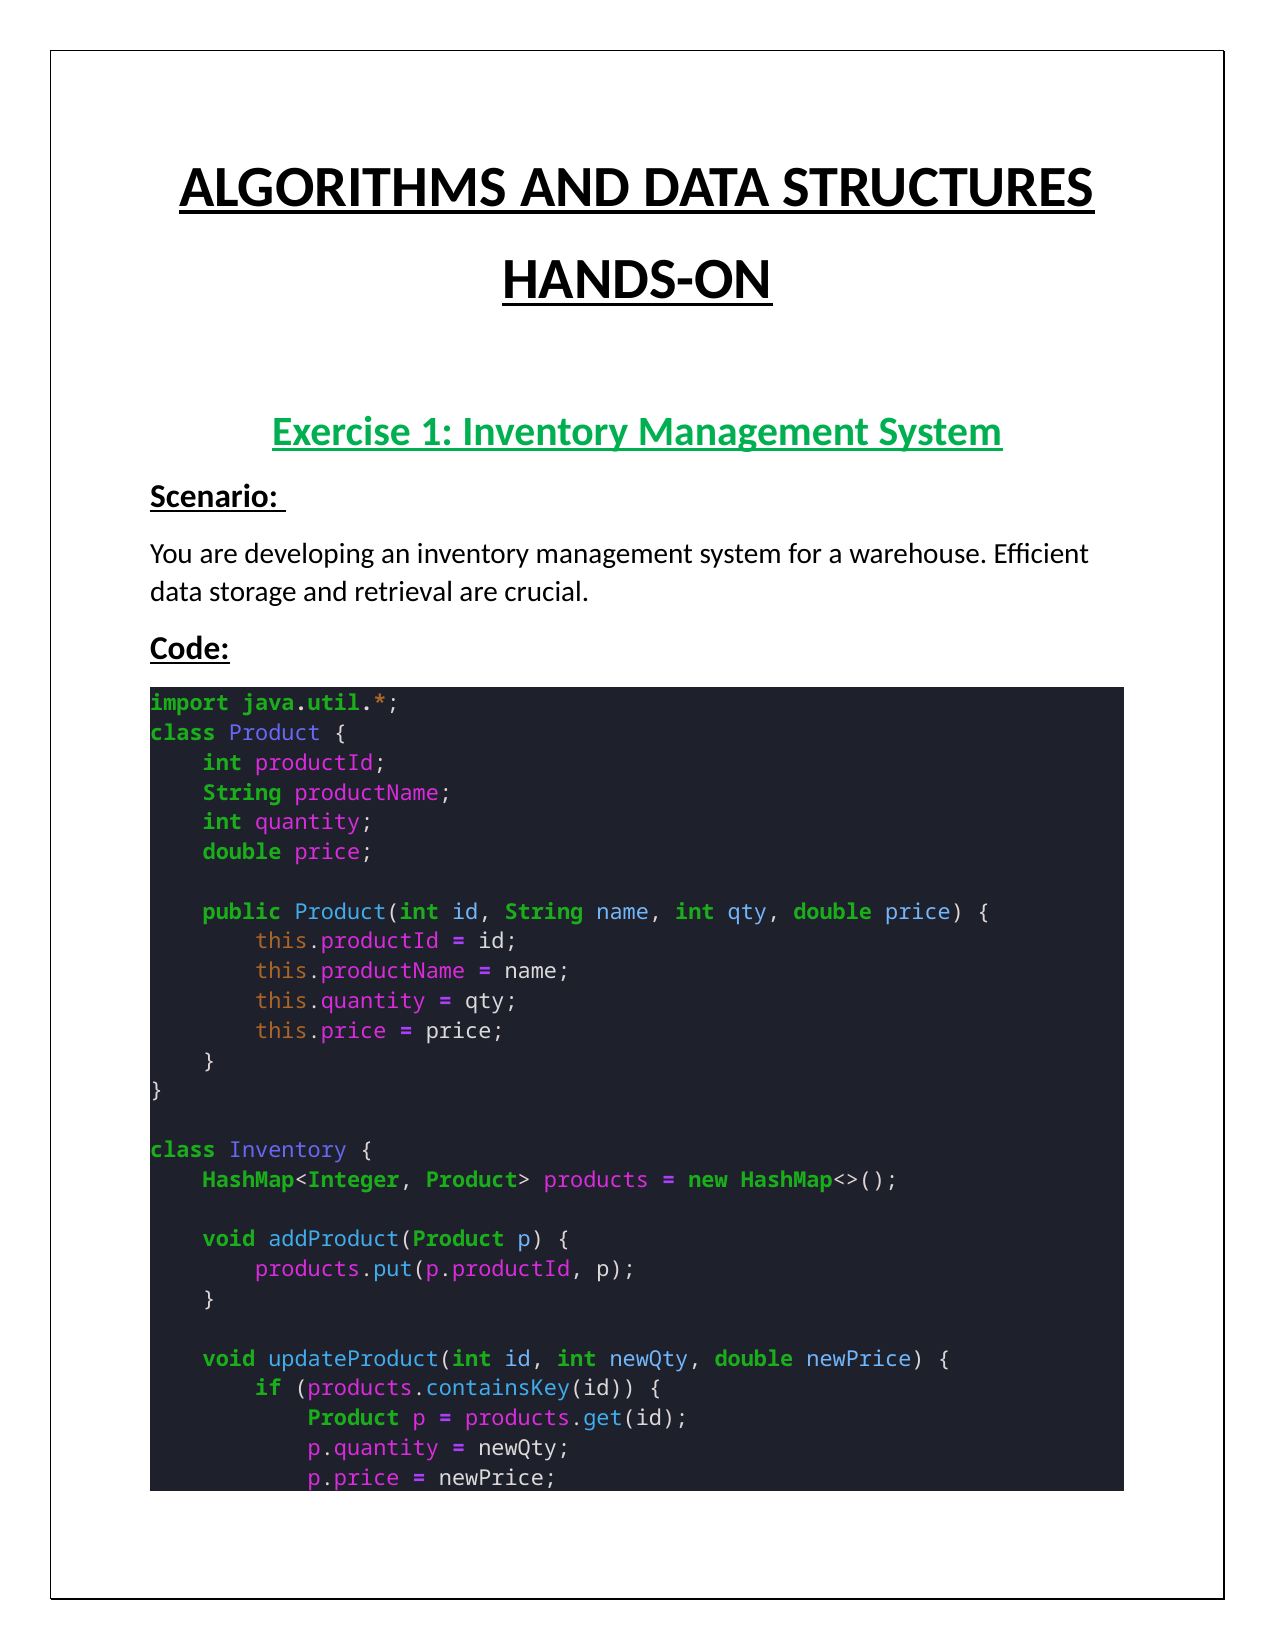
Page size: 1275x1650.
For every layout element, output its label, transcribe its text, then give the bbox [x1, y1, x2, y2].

text this.quantity = qty; [150, 985, 1124, 1015]
text Scenario: [150, 475, 1124, 516]
text int productId; [150, 747, 1124, 776]
text void updateProduct(int id, int newQty, double newPrice) { [150, 1342, 1124, 1372]
text public Product(int id, String name, int qty, double price) { [150, 896, 1124, 925]
text Product p = products.get(id); [150, 1402, 1124, 1432]
text class Product { [150, 717, 1124, 747]
text Code: [150, 627, 1124, 668]
text HANDS-ON [150, 242, 1124, 313]
text this.price = price; [150, 1015, 1124, 1044]
text int quantity; [150, 806, 1124, 836]
text Exercise 1: Inventory Management System [150, 405, 1124, 456]
text } [150, 1283, 1124, 1313]
text String productName; [150, 776, 1124, 806]
text } [150, 1044, 1124, 1074]
text double price; [150, 836, 1124, 866]
text You are developing an inventory management system for a warehouse. Efficient data storage and retrieval are crucial. [150, 535, 1124, 608]
text } [150, 1074, 1124, 1104]
text products.put(p.productId, p); [150, 1253, 1124, 1283]
text this.productId = id; [150, 925, 1124, 955]
text import java.util.*; [150, 687, 1124, 717]
text p.price = newPrice; [150, 1462, 1124, 1491]
text p.quantity = newQty; [150, 1432, 1124, 1462]
text ALGORITHMS AND DATA STRUCTURES [150, 150, 1124, 221]
text if (products.containsKey(id)) { [150, 1372, 1124, 1402]
text void addProduct(Product p) { [150, 1223, 1124, 1253]
text HashMap<Integer, Product> products = new HashMap<>(); [150, 1164, 1124, 1193]
text class Inventory { [150, 1134, 1124, 1164]
text this.productName = name; [150, 955, 1124, 985]
